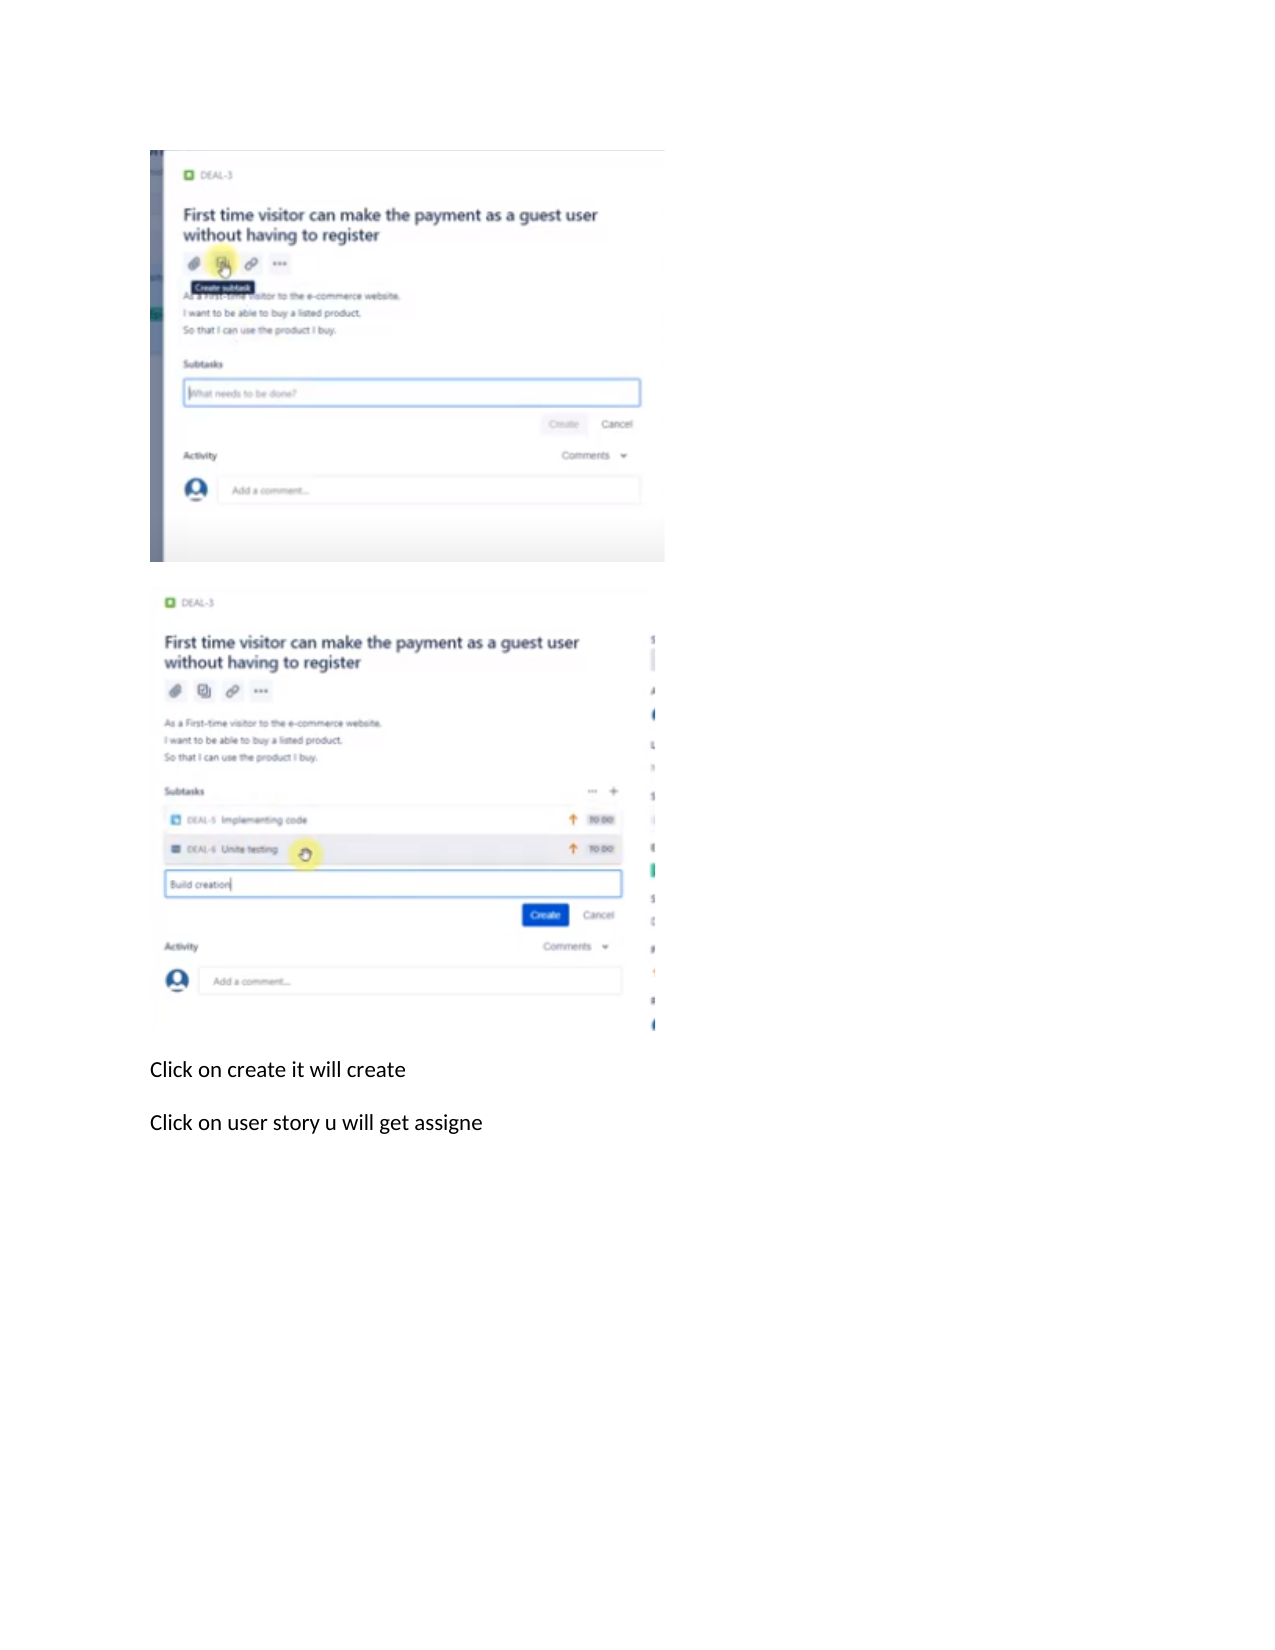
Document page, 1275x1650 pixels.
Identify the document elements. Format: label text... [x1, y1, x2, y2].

text Click on user story u will get assigne [150, 1108, 1125, 1136]
picture [150, 150, 665, 562]
text Click on create it will create [150, 1055, 1125, 1083]
picture [150, 586, 656, 1031]
